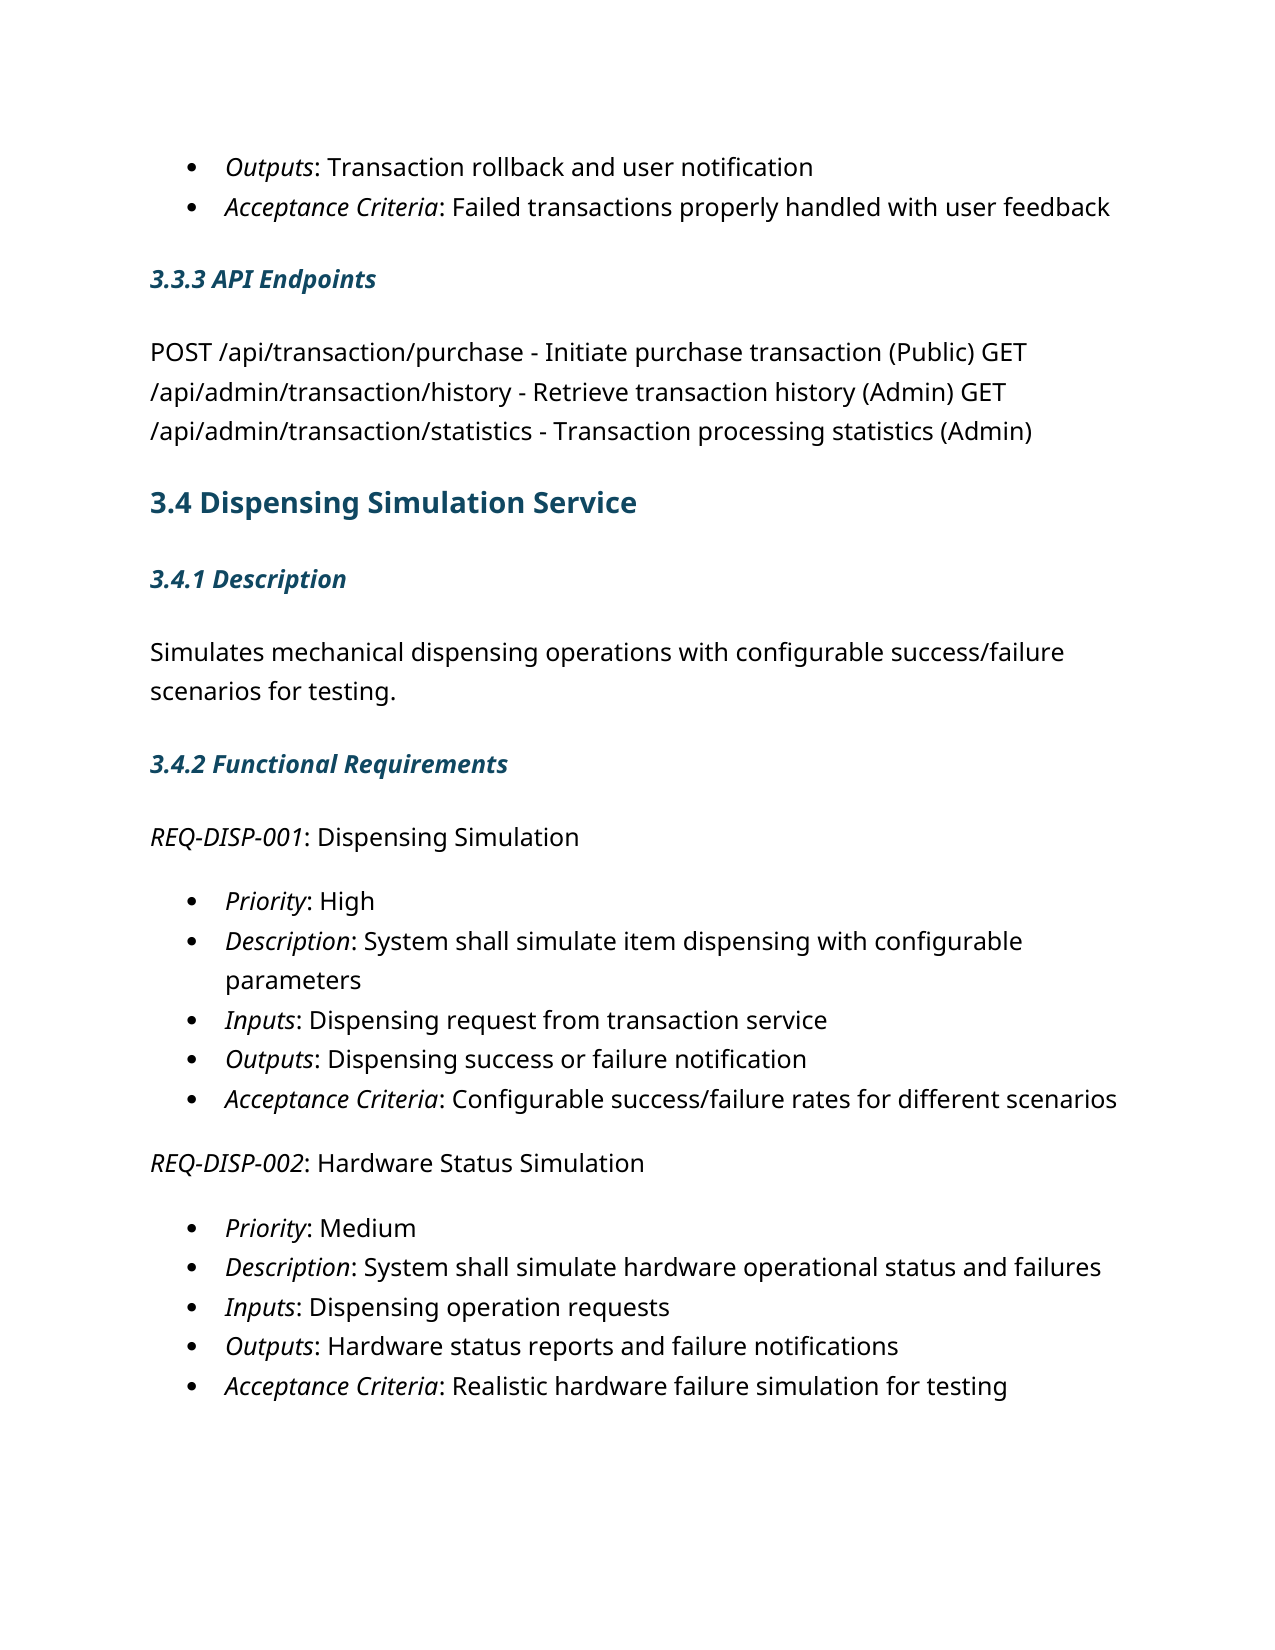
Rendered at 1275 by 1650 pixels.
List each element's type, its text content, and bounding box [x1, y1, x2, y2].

text Simulates mechanical dispensing operations with configurable success/failure scenarios for testing. [150, 634, 1125, 708]
list Acceptance Criteria: Realistic hardware failure simulation for testing [187, 1368, 1125, 1402]
subtitle 3.3.3 API Endpoints [150, 262, 1125, 296]
list Acceptance Criteria: Configurable success/failure rates for different scenarios [187, 1081, 1125, 1115]
list Description: System shall simulate item dispensing with configurable parameters [187, 923, 1125, 997]
list Inputs: Dispensing request from transaction service [187, 1002, 1125, 1036]
list Description: System shall simulate hardware operational status and failures [187, 1250, 1125, 1284]
text REQ-DISP-001: Dispensing Simulation [150, 819, 1125, 853]
subtitle 3.4.1 Description [150, 562, 1125, 596]
text POST /api/transaction/purchase - Initiate purchase transaction (Public) GET /api/admin/transaction/history - Retrieve transaction history (Admin) GET /api/admin/transaction/statistics - Transaction processing statistics (Admin) [150, 335, 1125, 448]
subtitle 3.4 Dispensing Simulation Service [150, 483, 1125, 522]
list Outputs: Transaction rollback and user notification [187, 150, 1125, 184]
list Inputs: Dispensing operation requests [187, 1289, 1125, 1323]
subtitle 3.4.2 Functional Requirements [150, 747, 1125, 781]
list Outputs: Hardware status reports and failure notifications [187, 1329, 1125, 1363]
text REQ-DISP-002: Hardware Status Simulation [150, 1146, 1125, 1180]
list Acceptance Criteria: Failed transactions properly handled with user feedback [187, 189, 1125, 223]
list Priority: Medium [187, 1210, 1125, 1244]
list Outputs: Dispensing success or failure notification [187, 1042, 1125, 1076]
list Priority: High [187, 884, 1125, 918]
